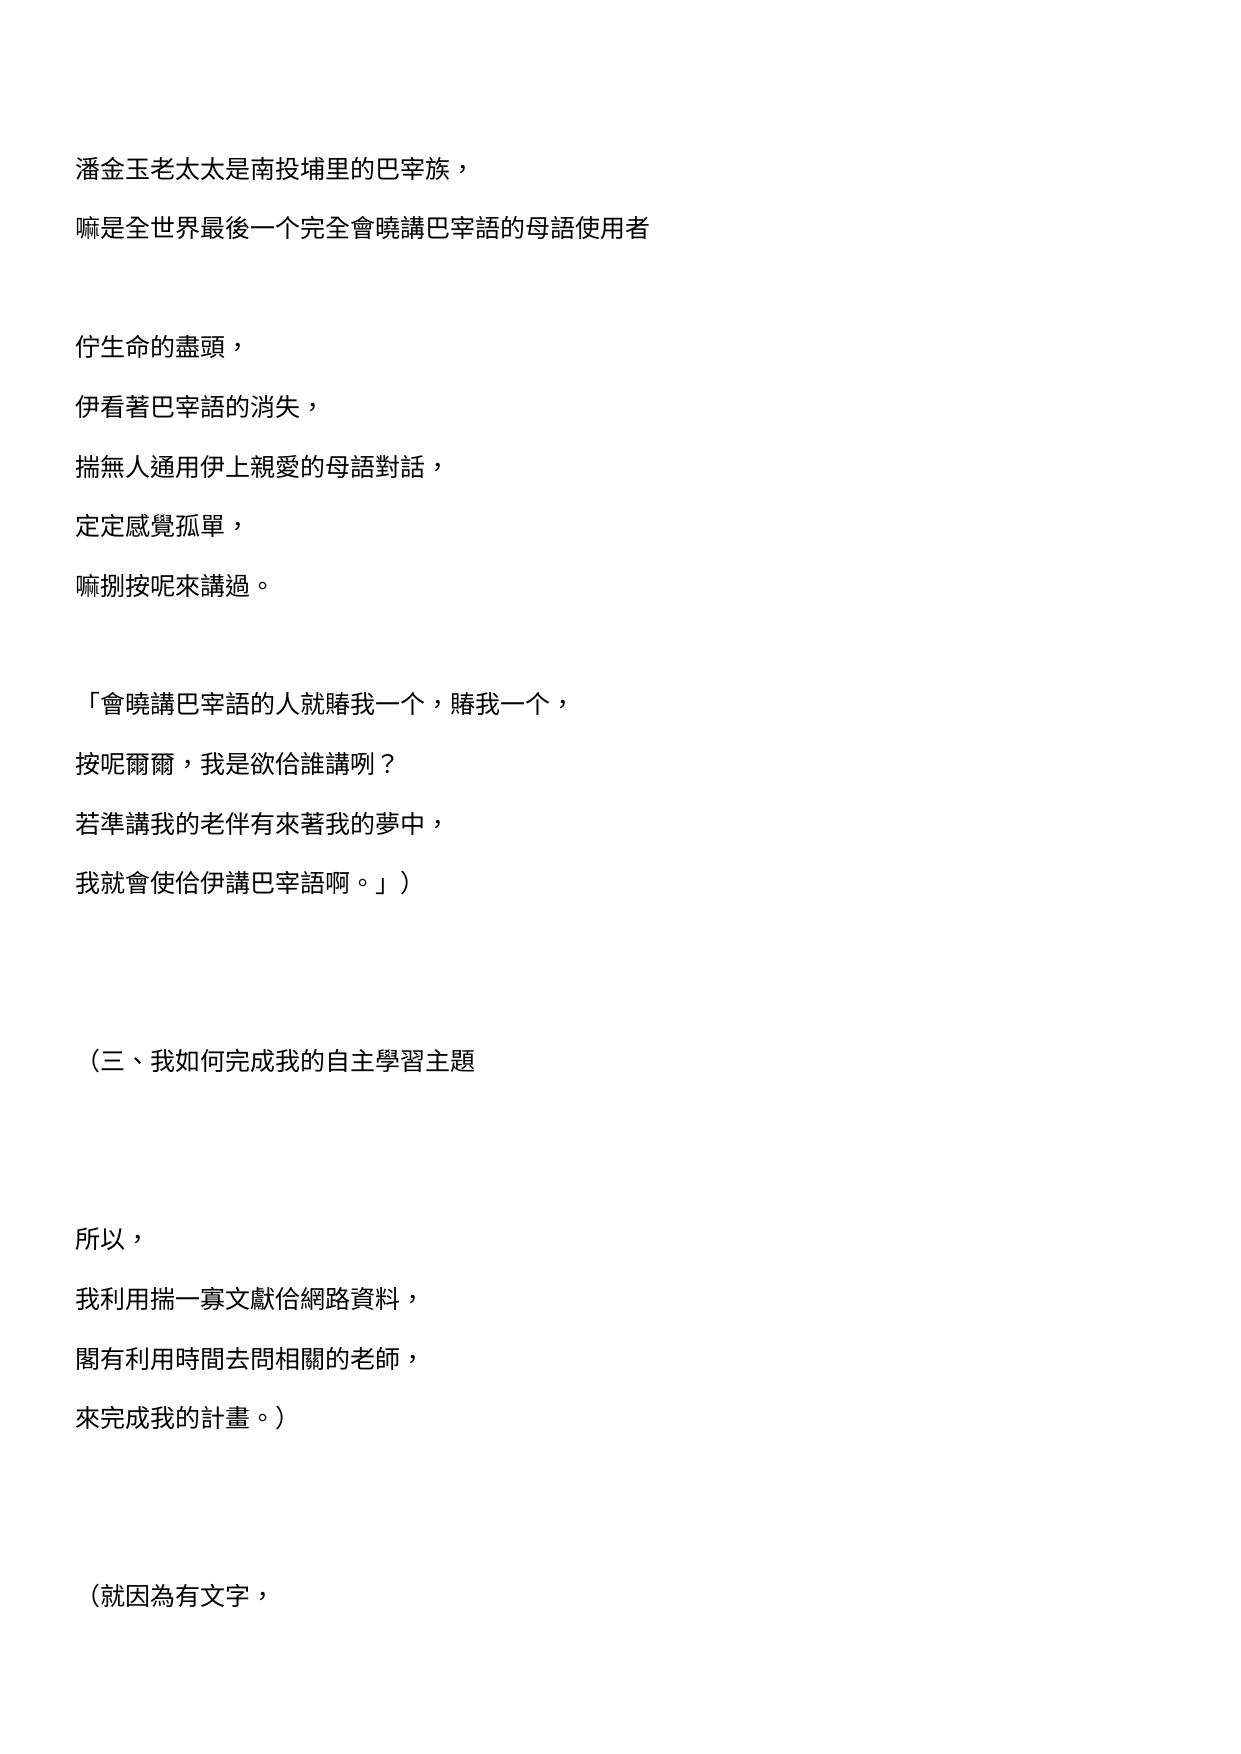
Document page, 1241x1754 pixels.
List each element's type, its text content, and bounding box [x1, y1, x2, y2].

text 揣無人通用伊上親愛的母語對話， [75, 446, 1165, 484]
text 閣有利用時間去問相關的老師， [75, 1338, 1165, 1376]
text 嘛捌按呢來講過。 [75, 566, 1165, 603]
text 若準講我的老伴有來著我的夢中， [75, 803, 1165, 841]
text 潘金玉老太太是南投埔里的巴宰族， [75, 149, 1165, 186]
text 來完成我的計畫。） [75, 1398, 1165, 1436]
text 「會曉講巴宰語的人就賰我一个，賰我一个， [75, 684, 1165, 722]
text 所以， [75, 1219, 1165, 1257]
text 我利用揣一寡文獻佮網路資料， [75, 1279, 1165, 1316]
text 佇生命的盡頭， [75, 327, 1165, 365]
text 按呢爾爾，我是欲佮誰講咧？ [75, 744, 1165, 781]
text 我就會使佮伊講巴宰語啊。」） [75, 863, 1165, 901]
text 嘛是全世界最後一个完全會曉講巴宰語的母語使用者 [75, 208, 1165, 246]
text 定定感覺孤單， [75, 506, 1165, 543]
text （三、我如何完成我的自主學習主題 [75, 1041, 1165, 1079]
text 伊看著巴宰語的消失， [75, 387, 1165, 424]
text （就因為有文字， [75, 1576, 1165, 1614]
